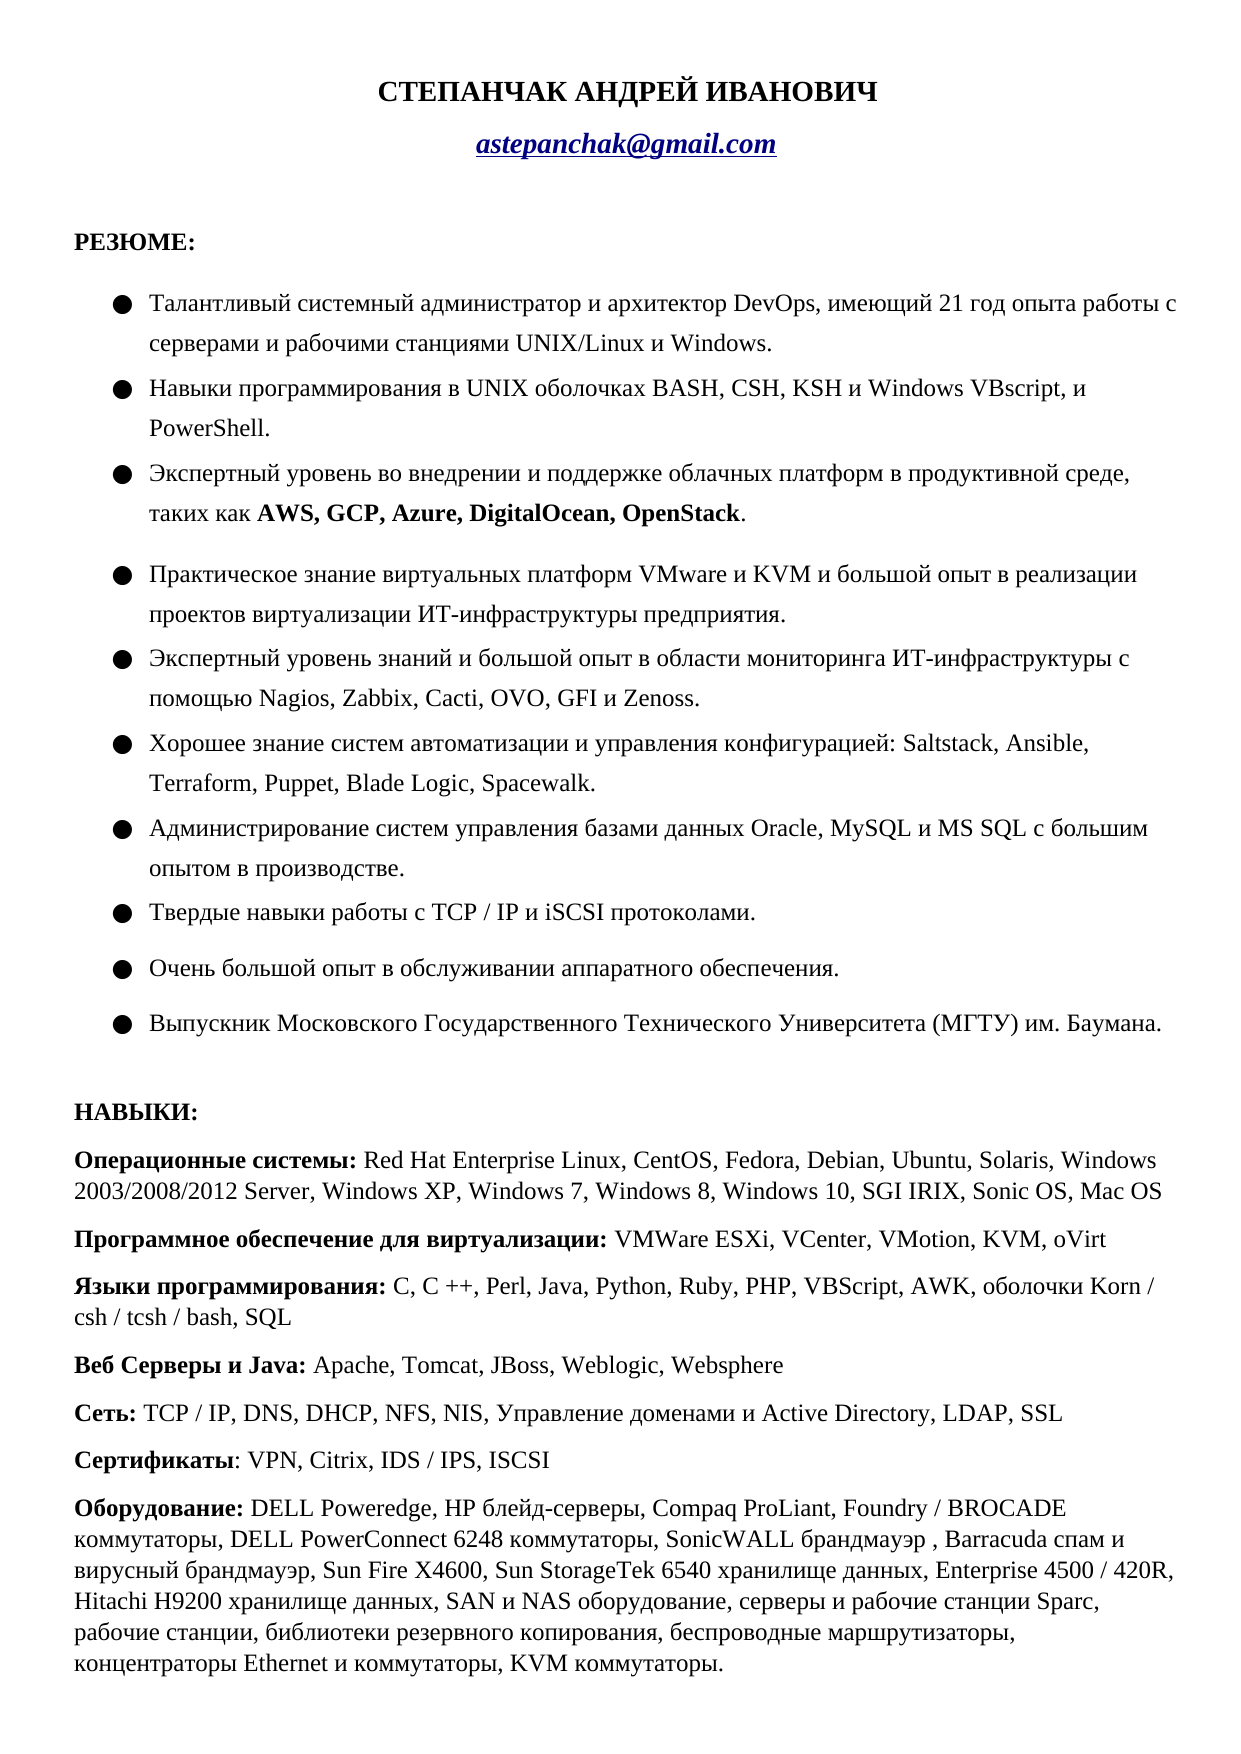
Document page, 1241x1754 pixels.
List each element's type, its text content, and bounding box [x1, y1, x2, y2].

list Экспертный уровень знаний и большой опыт в области мониторинга ИТ-инфраструктуры с помощью Nagios, Zabbix, Cacti, OVO, GFI и Zenoss. [111, 630, 1181, 712]
text РЕЗЮМЕ: [74, 227, 1181, 256]
text Языки программирования: C, C ++, Perl, Java, Python, Ruby, PHP, VBScript, AWK, оболочки Korn / csh / tcsh / bash, SQL [74, 1271, 1181, 1331]
list Очень большой опыт в обслуживании аппаратного обеспечения. [111, 939, 1181, 990]
list Администрирование систем управления базами данных Oracle, MySQL и MS SQL с большим опытом в производстве. [111, 799, 1181, 881]
list Навыки программирования в UNIX оболочках BASH, CSH, KSH и Windows VBscript, и PowerShell. [111, 359, 1181, 442]
text astepanchak@gmail.com [74, 127, 1181, 160]
text Веб Серверы и Java: Apache, Tomcat, JBoss, Weblogic, Websphere [74, 1350, 1181, 1379]
list Твердые навыки работы с TCP / IP и iSCSI протоколами. [111, 884, 1181, 935]
text Операционные системы: Red Hat Enterprise Linux, CentOS, Fedora, Debian, Ubuntu, Solaris, Windows 2003/2008/2012 Server, Windows XP, Windows 7, Windows 8, Windows 10, SGI IRIX, Sonic OS, Mac OS [74, 1145, 1181, 1205]
text Программное обеспечение для виртуализации: VMWare ESXi, VCenter, VMotion, KVM, oVirt [74, 1224, 1181, 1252]
text Сертификаты: VPN, Citrix, IDS / IPS, ISCSI [74, 1446, 1181, 1474]
text Оборудование: DELL Poweredge, HP блейд-серверы, Compaq ProLiant, Foundry / BROCADE коммутаторы, DELL PowerConnect 6248 коммутаторы, SonicWALL брандмауэр , Barracuda спам и вирусный брандмауэр, Sun Fire X4600, Sun StorageTek 6540 хранилище данных, Enterprise 4500 / 420R, Hitachi H9200 хранилище данных, SAN и NAS оборудование, серверы и рабочие станции Sparc, рабочие станции, библиотеки резервного копирования, беспроводные маршрутизаторы, концентраторы Ethernet и коммутаторы, KVM коммутаторы. [74, 1493, 1181, 1677]
list Талантливый системный администратор и архитектор DevOps, имеющий 21 год опыта работы с серверами и рабочими станциями UNIX/Linux и Windows. [111, 275, 1181, 357]
text Сеть: TCP / IP, DNS, DHCP, NFS, NIS, Управление доменами и Active Directory, LDAP, SSL [74, 1398, 1181, 1427]
list Экспертный уровень во внедрении и поддержке облачных платформ в продуктивной среде, таких как AWS, GCP, Azure, DigitalOcean, OpenStack. [111, 444, 1181, 526]
list Выпускник Московского Государственного Технического Университета (МГТУ) им. Баумана. [111, 994, 1181, 1046]
text НАВЫКИ: [74, 1097, 1181, 1126]
list Хорошее знание систем автоматизации и управления конфигурацией: Saltstack, Ansible, Terraform, Puppet, Blade Logic, Spacewalk. [111, 714, 1181, 797]
list Практическое знание виртуальных платформ VMware и KVM и большой опыт в реализации проектов виртуализации ИТ-инфраструктуры предприятия. [111, 545, 1181, 628]
text СТЕПАНЧАК АНДРЕЙ ИВАНОВИЧ [74, 74, 1181, 107]
